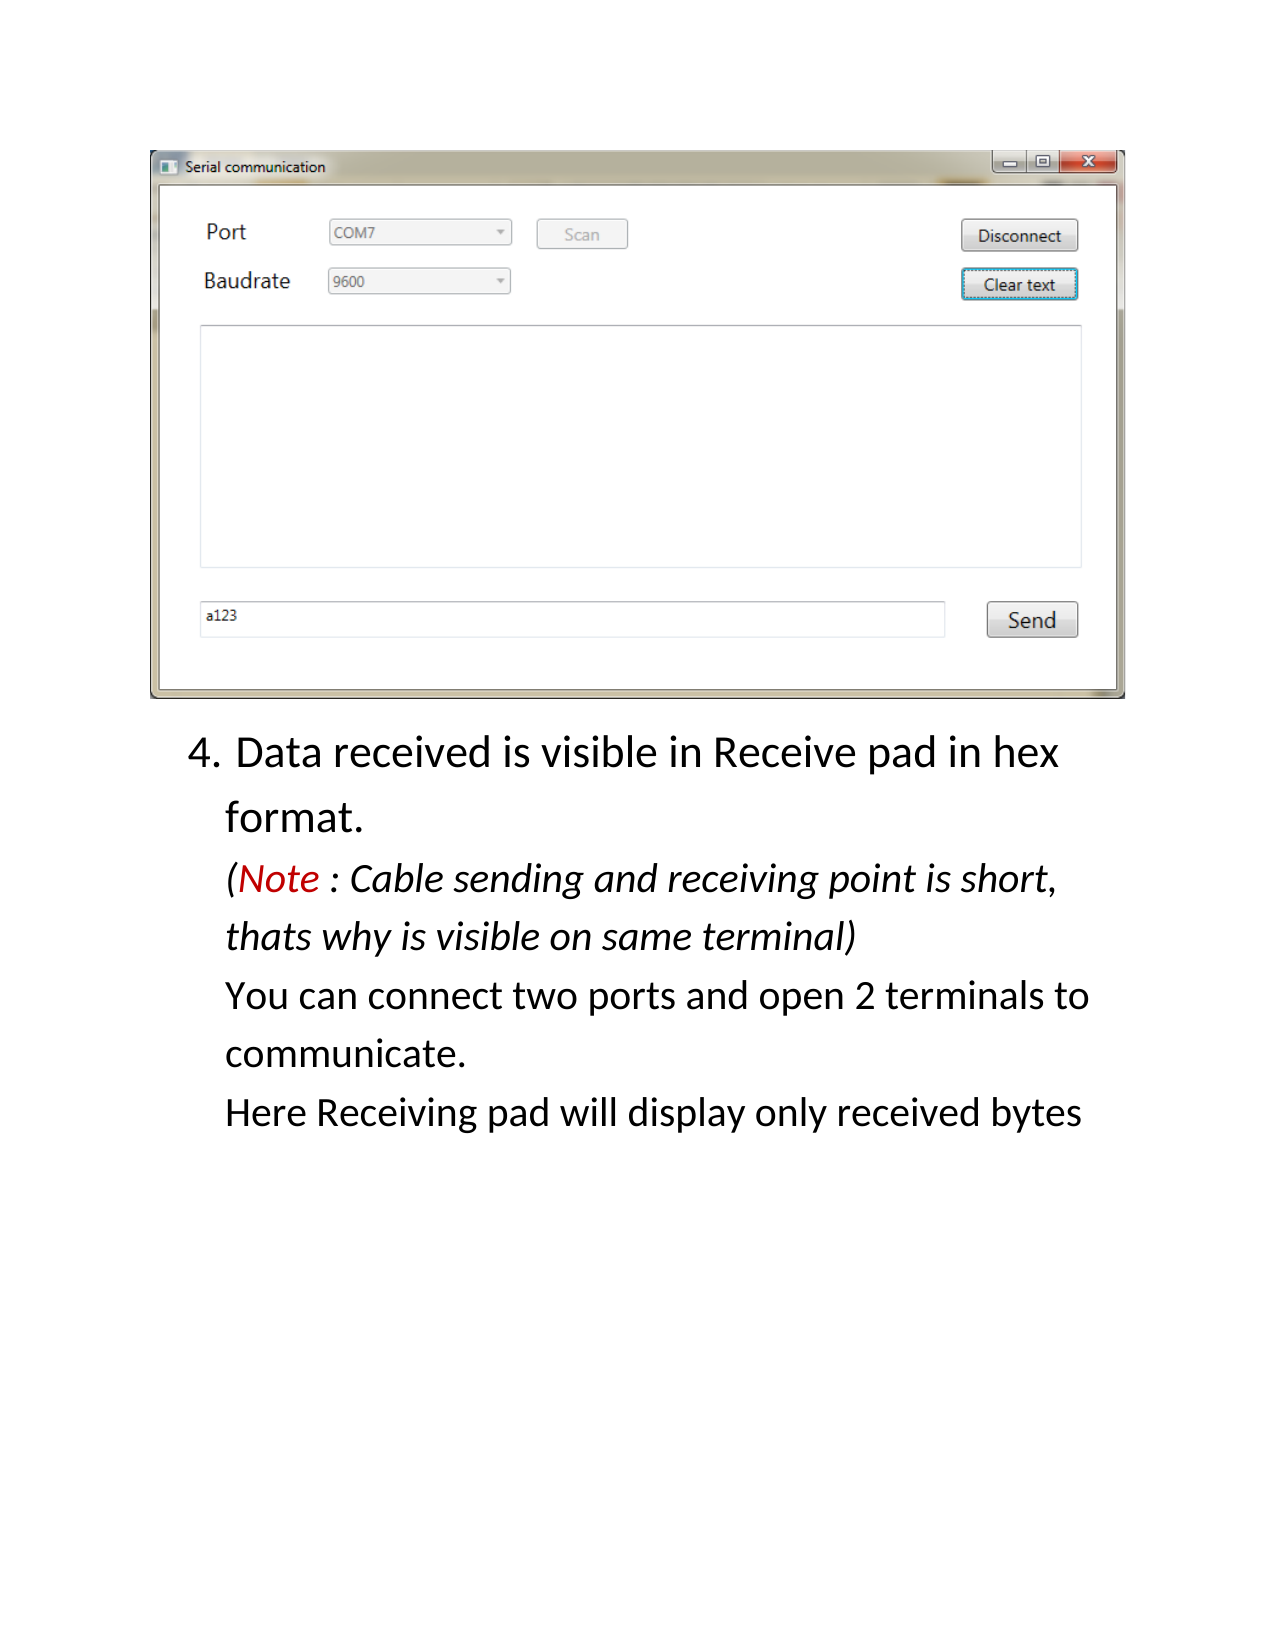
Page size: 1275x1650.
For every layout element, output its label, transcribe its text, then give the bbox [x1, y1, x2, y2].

list Data received is visible in Receive pad in hex format. [187, 723, 1125, 844]
picture [150, 150, 1125, 699]
list Here Receiving pad will display only received bytes [225, 1086, 1125, 1137]
list (Note : Cable sending and receiving point is short, thats why is visible on same terminal) [225, 852, 1125, 961]
list You can connect two ports and open 2 terminals to communicate. [225, 969, 1125, 1078]
